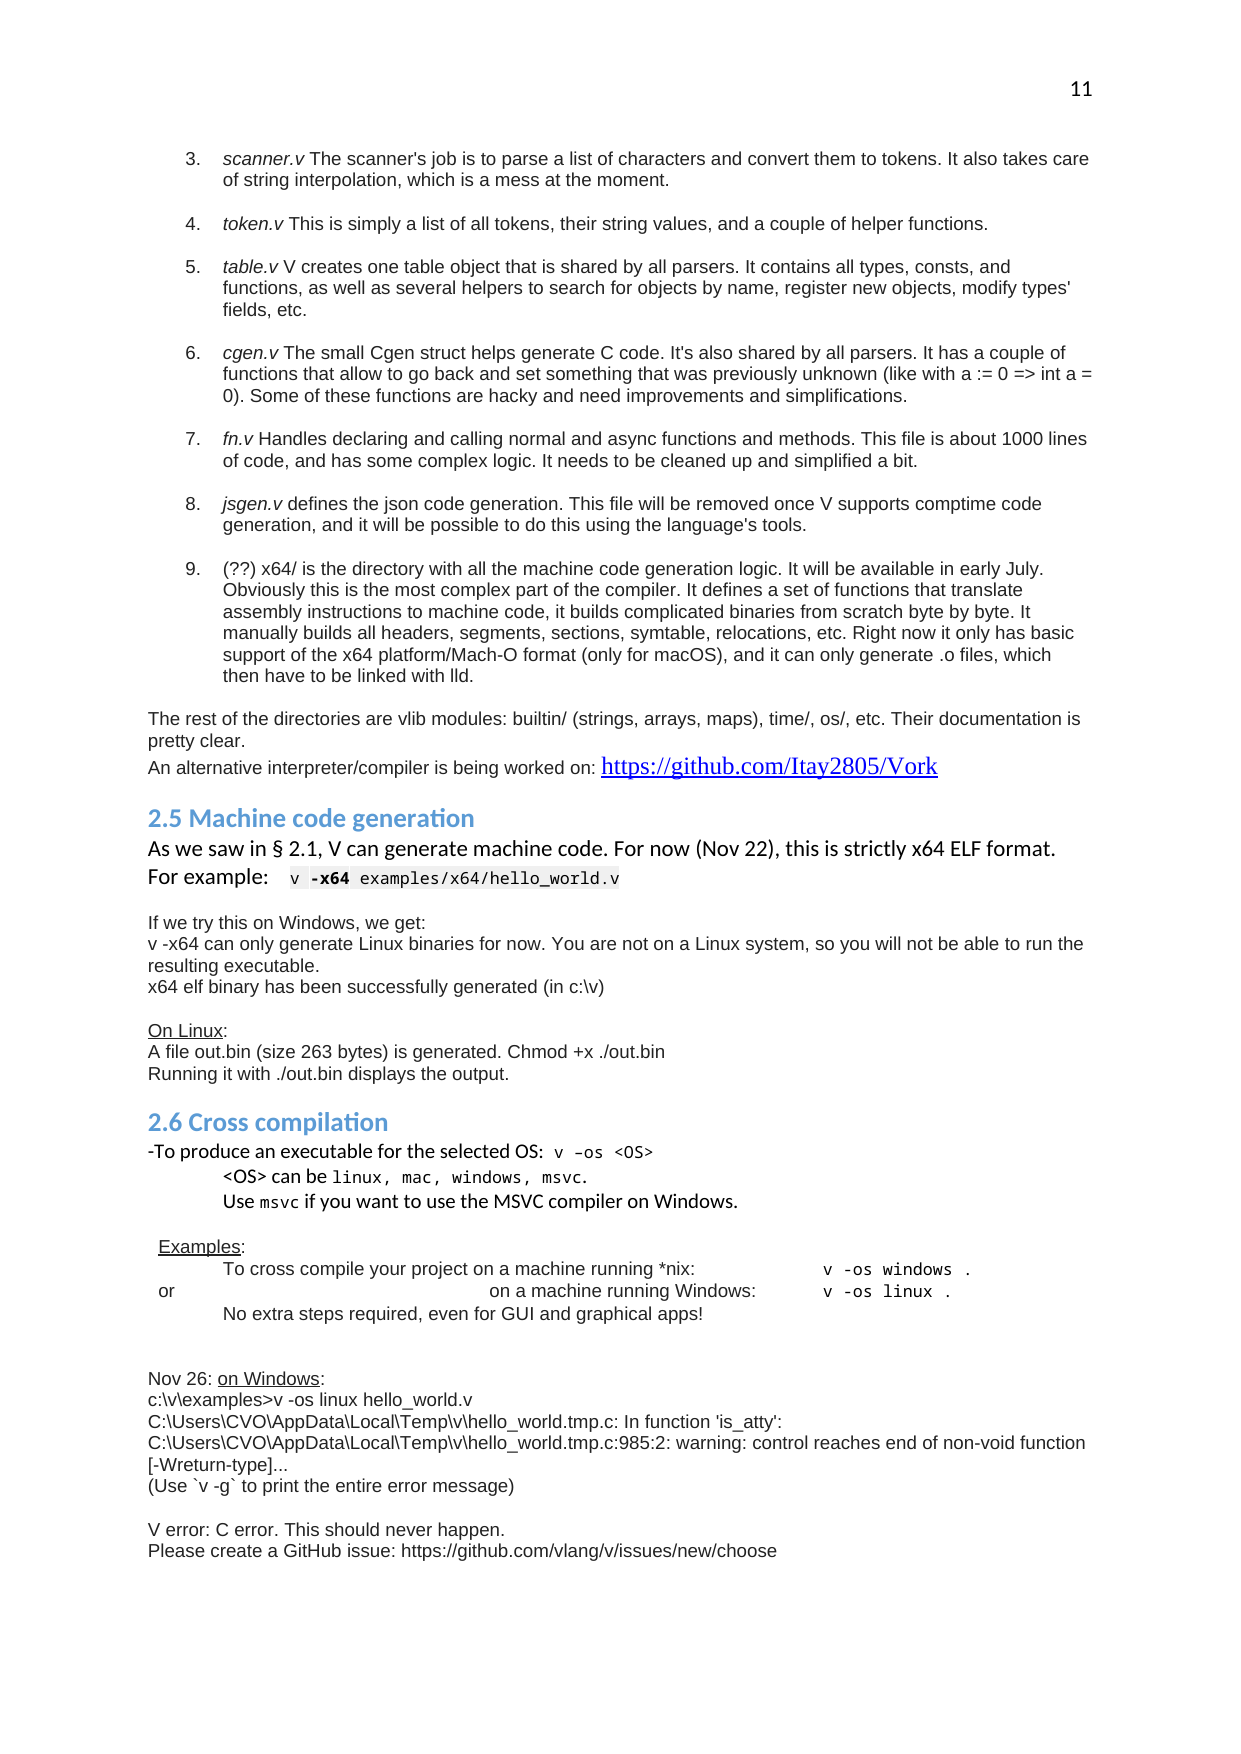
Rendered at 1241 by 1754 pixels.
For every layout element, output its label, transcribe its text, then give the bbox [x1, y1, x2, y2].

text As we saw in § 2.1, V can generate machine code. For now (Nov 22), this is strictly x64 ELF format. [148, 834, 1093, 862]
text c:\v\examples>v -os linux hello_world.v [148, 1389, 1093, 1411]
text Running it with ./out.bin displays the output. [148, 1062, 1093, 1084]
text No extra steps required, even for GUI and graphical apps! [148, 1303, 1093, 1324]
text or on a machine running Windows: v -os linux . [148, 1280, 1093, 1303]
text Use msvc if you want to use the MSVC compiler on Windows. [148, 1189, 1093, 1214]
text x64 elf binary has been successfully generated (in c:\v) [148, 976, 1093, 998]
text v -x64 can only generate Linux binaries for now. You are not on a Linux system, so you will not be able to run the resulting executable. [148, 933, 1093, 976]
text -To produce an executable for the selected OS: v –os <OS> [148, 1138, 1093, 1163]
text A file out.bin (size 263 bytes) is generated. Chmod +x ./out.bin [148, 1041, 1093, 1062]
text On Linux: [148, 1019, 1093, 1041]
text C:\Users\CVO\AppData\Local\Temp\v\hello_world.tmp.c: In function 'is_atty': [148, 1411, 1093, 1432]
list table.v V creates one table object that is shared by all parsers. It contains all types, consts, and functions, as well as several helpers to search for objects by name, register new objects, modify types' fields, etc. [185, 255, 1093, 320]
text Examples: [148, 1236, 1093, 1257]
text Nov 26: on Windows: [148, 1367, 1093, 1389]
list (??) x64/ is the directory with all the machine code generation logic. It will be available in early July. Obviously this is the most complex part of the compiler. It defines a set of functions that translate assembly instructions to machine code, it builds complicated binaries from scratch byte by byte. It manually builds all headers, segments, sections, symtable, relocations, etc. Right now it only has basic support of the x64 platform/Mach-O format (only for macOS), and it can only generate .o files, which then have to be linked with lld. [185, 557, 1093, 687]
subtitle 2.6 Cross compilation [148, 1105, 1093, 1138]
text For example: v -x64 examples/x64/hello_world.v [148, 862, 1093, 890]
text V error: C error. This should never happen. [148, 1518, 1093, 1540]
subtitle 2.5 Machine code generation [148, 801, 1093, 834]
text <OS> can be linux, mac, windows, msvc. [148, 1163, 1093, 1189]
text The rest of the directories are vlib modules: builtin/ (strings, arrays, maps), time/, os/, etc. Their documentation is pretty clear. [148, 708, 1093, 751]
text C:\Users\CVO\AppData\Local\Temp\v\hello_world.tmp.c:985:2: warning: control reaches end of non-void function [-Wreturn-type]... [148, 1432, 1093, 1475]
list cgen.v The small Cgen struct helps generate C code. It's also shared by all parsers. It has a couple of functions that allow to go back and set something that was previously unknown (like with a := 0 => int a = 0). Some of these functions are hacky and need improvements and simplifications. [185, 342, 1093, 406]
text (Use `v -g` to print the entire error message) [148, 1475, 1093, 1497]
text If we try this on Windows, we get: [148, 912, 1093, 933]
text An alternative interpreter/compiler is being worked on: https://github.com/Itay2805/Vork [148, 751, 1093, 780]
list token.v This is simply a list of all tokens, their string values, and a couple of helper functions. [185, 212, 1093, 234]
text Please create a GitHub issue: https://github.com/vlang/v/issues/new/choose [148, 1540, 1093, 1561]
text To cross compile your project on a machine running *nix: v -os windows . [148, 1257, 1093, 1280]
